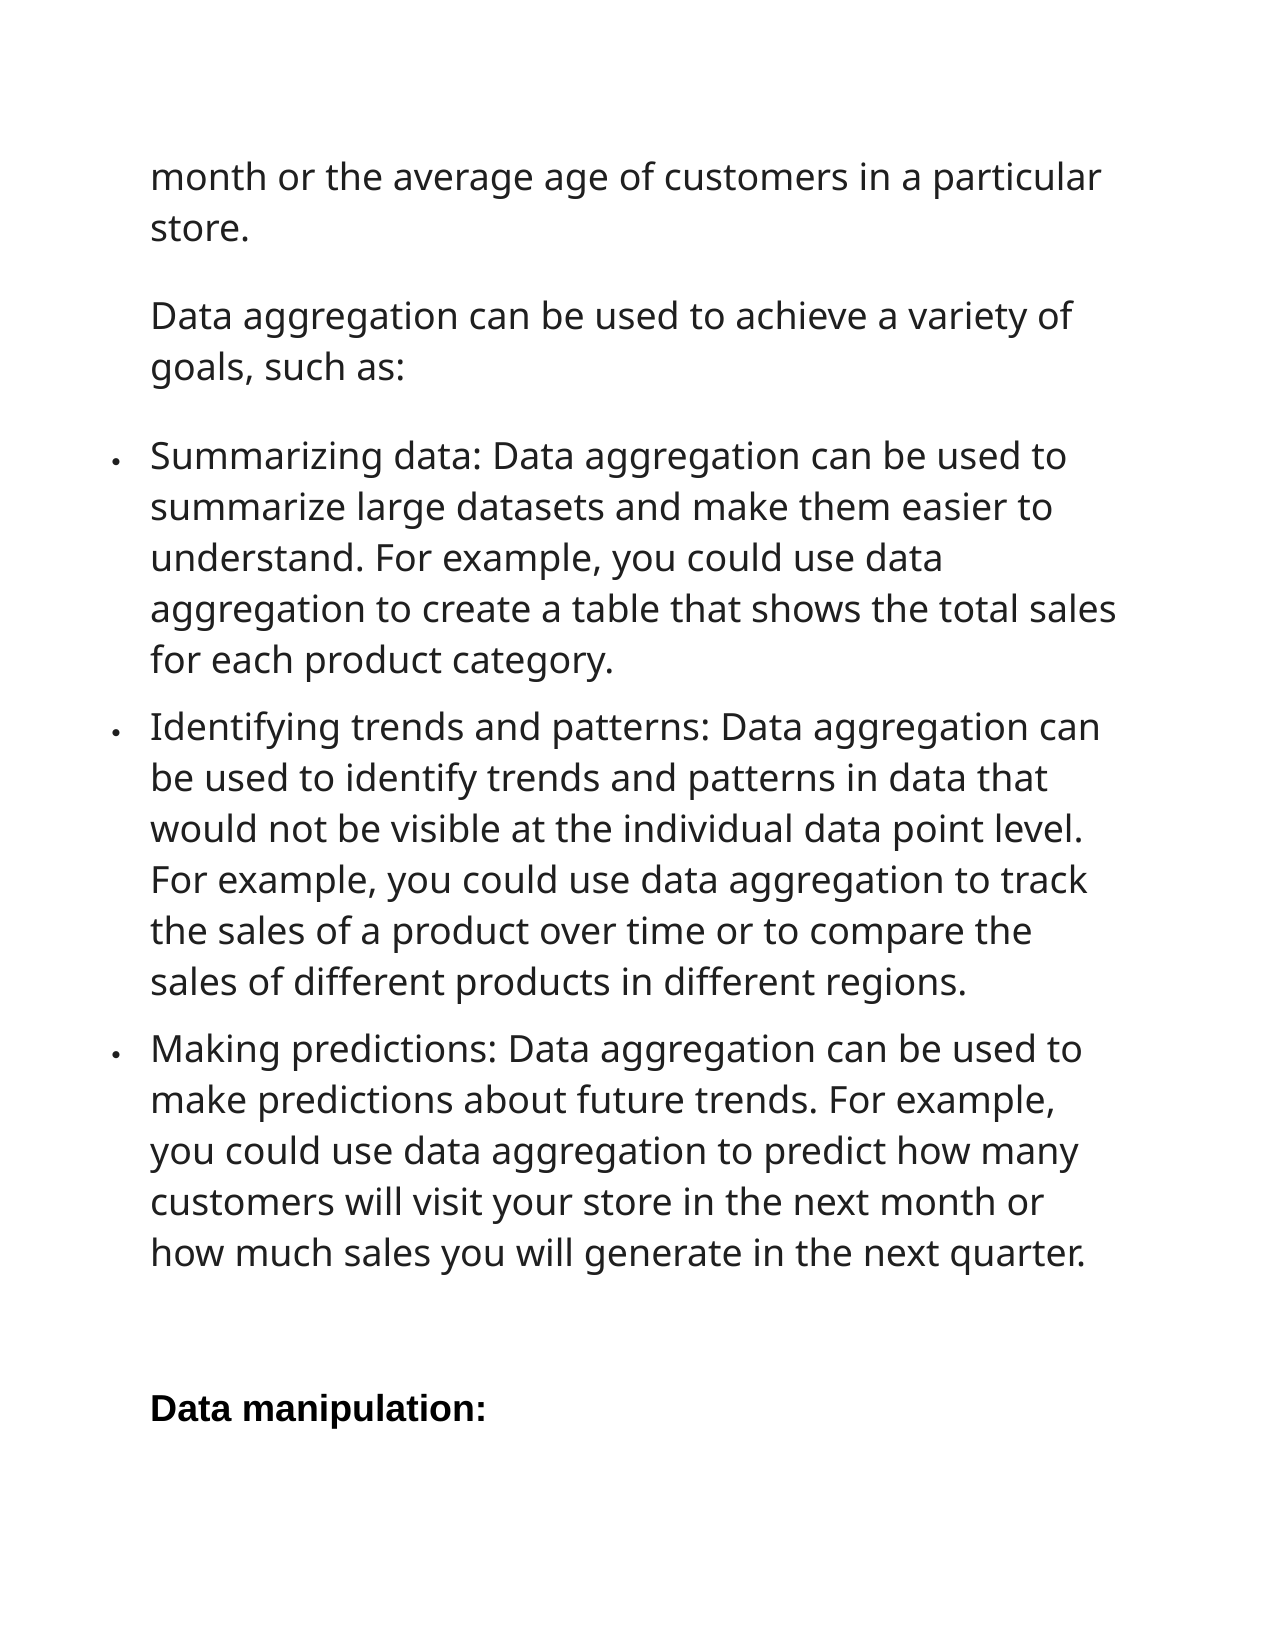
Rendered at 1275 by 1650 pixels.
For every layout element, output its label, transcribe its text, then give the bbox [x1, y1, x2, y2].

text Data manipulation: [150, 1386, 1125, 1429]
list Identifying trends and patterns: Data aggregation can be used to identify trends and patterns in data that would not be visible at the individual data point level. For example, you could use data aggregation to track the sales of a product over time or to compare the sales of different products in different regions. [112, 700, 1125, 1006]
list Making predictions: Data aggregation can be used to make predictions about future trends. For example, you could use data aggregation to predict how many customers will visit your store in the next month or how much sales you will generate in the next quarter. [112, 1022, 1125, 1277]
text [150, 150, 1125, 252]
text Data aggregation can be used to achieve a variety of goals, such as: [150, 289, 1125, 392]
list Summarizing data: Data aggregation can be used to summarize large datasets and make them easier to understand. For example, you could use data aggregation to create a table that shows the total sales for each product category. [112, 429, 1125, 684]
